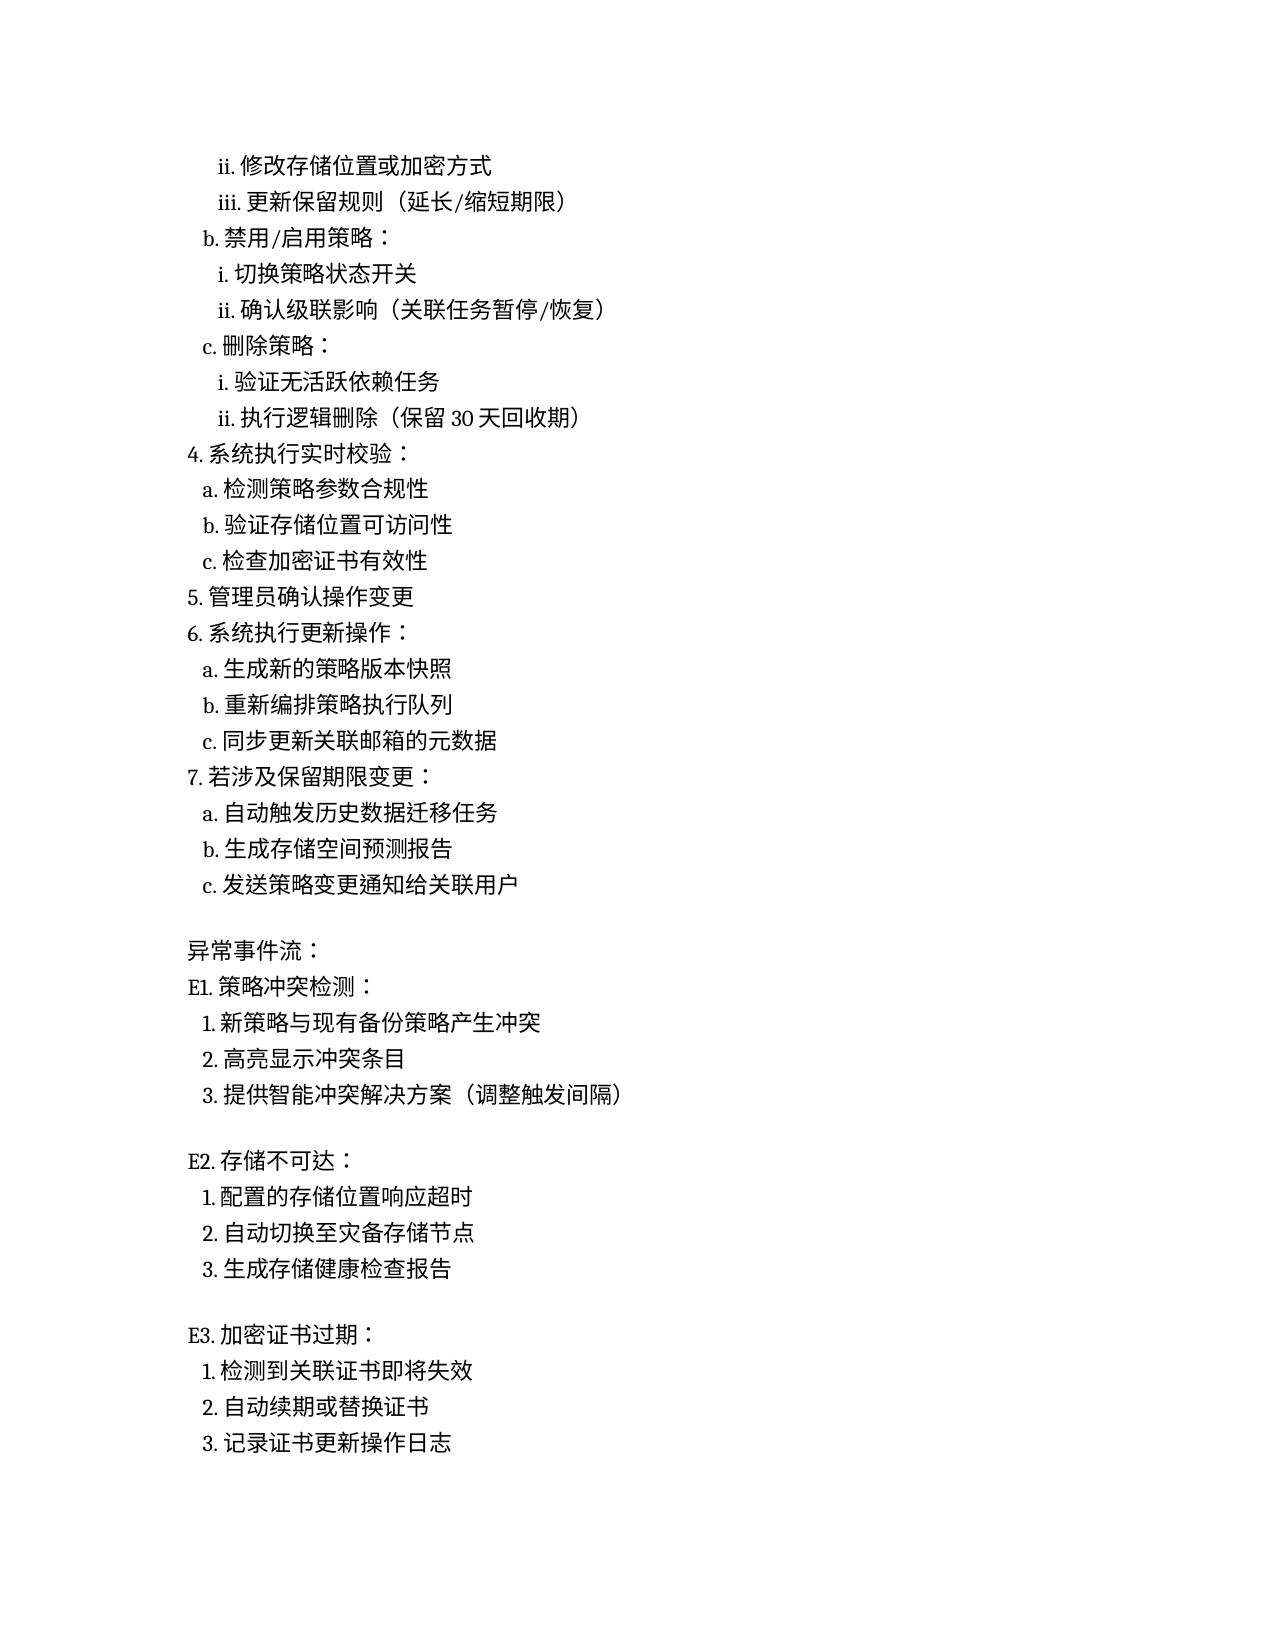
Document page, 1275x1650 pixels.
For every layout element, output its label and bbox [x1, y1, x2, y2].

text [187, 150, 1087, 1488]
